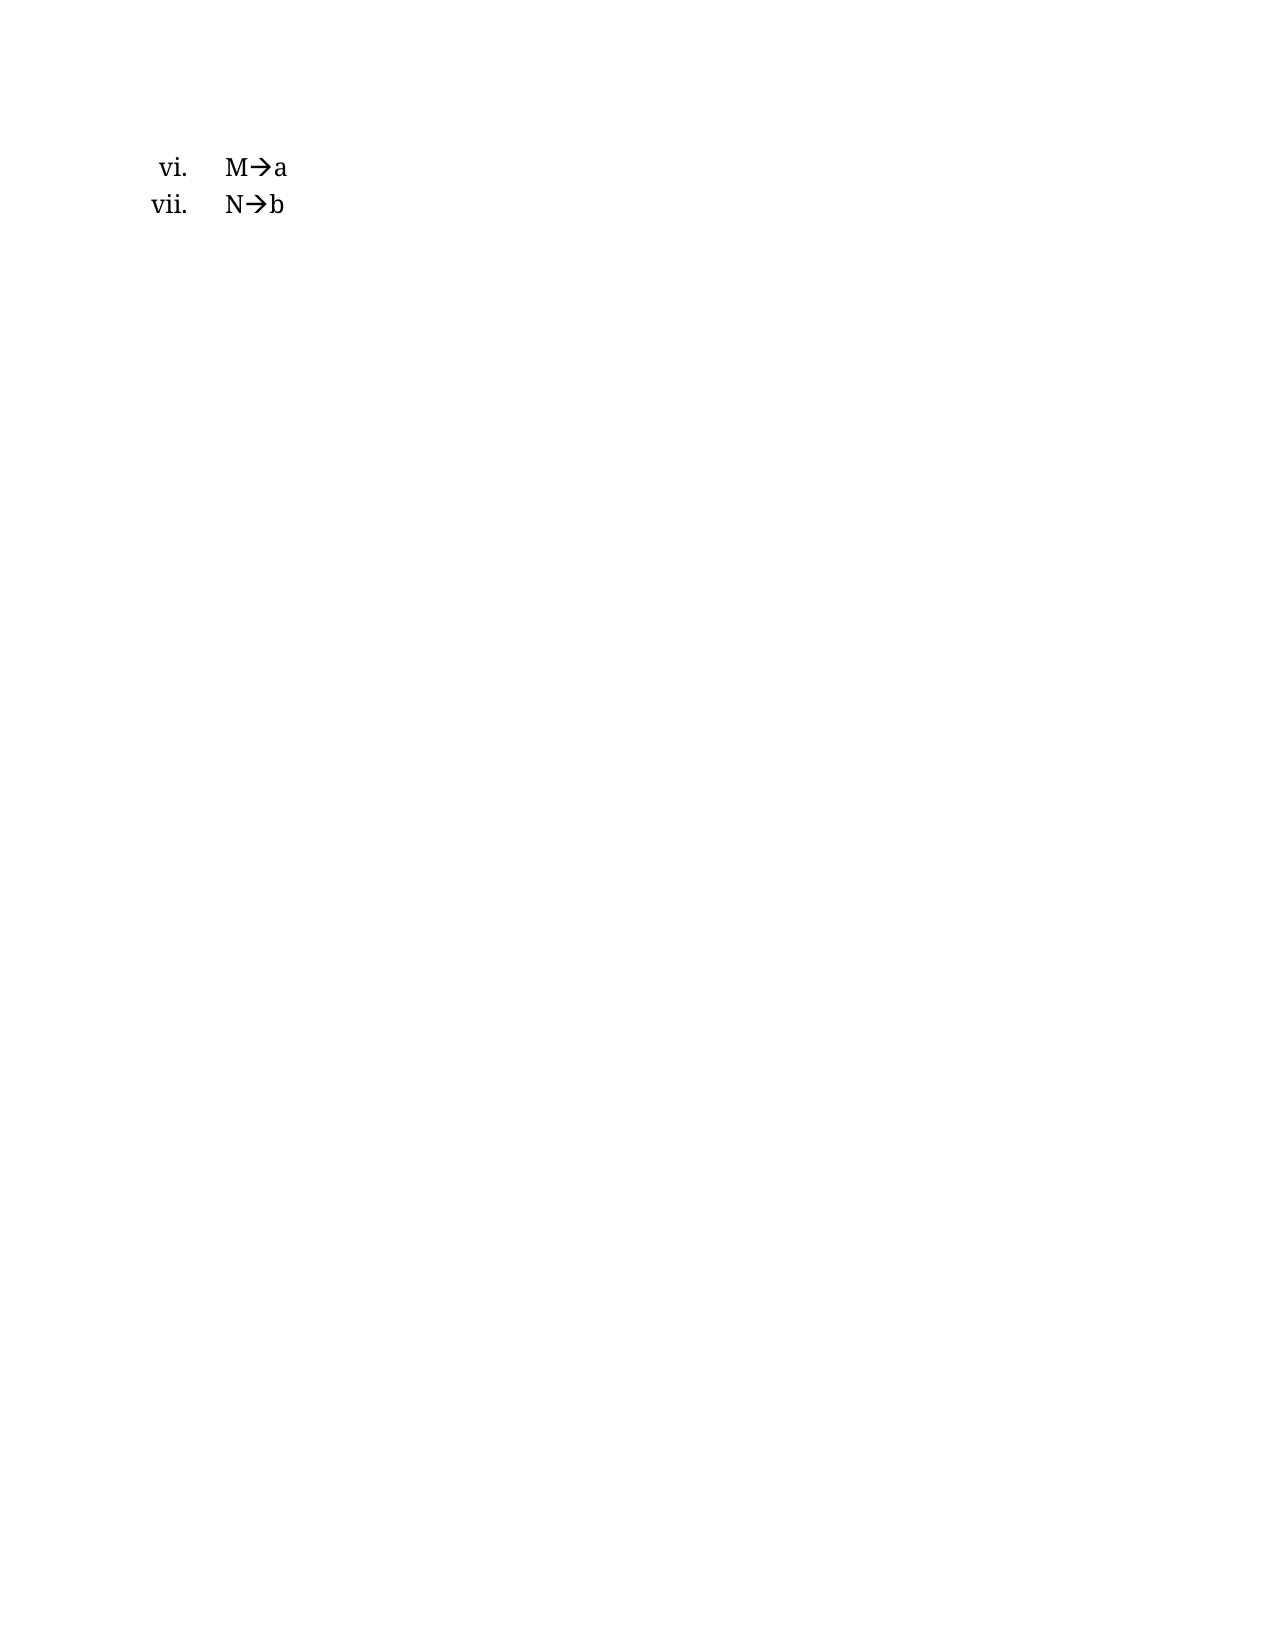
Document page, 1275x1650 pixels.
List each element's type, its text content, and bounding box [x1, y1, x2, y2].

list Nb [187, 187, 1125, 221]
list Ma [187, 150, 1125, 184]
